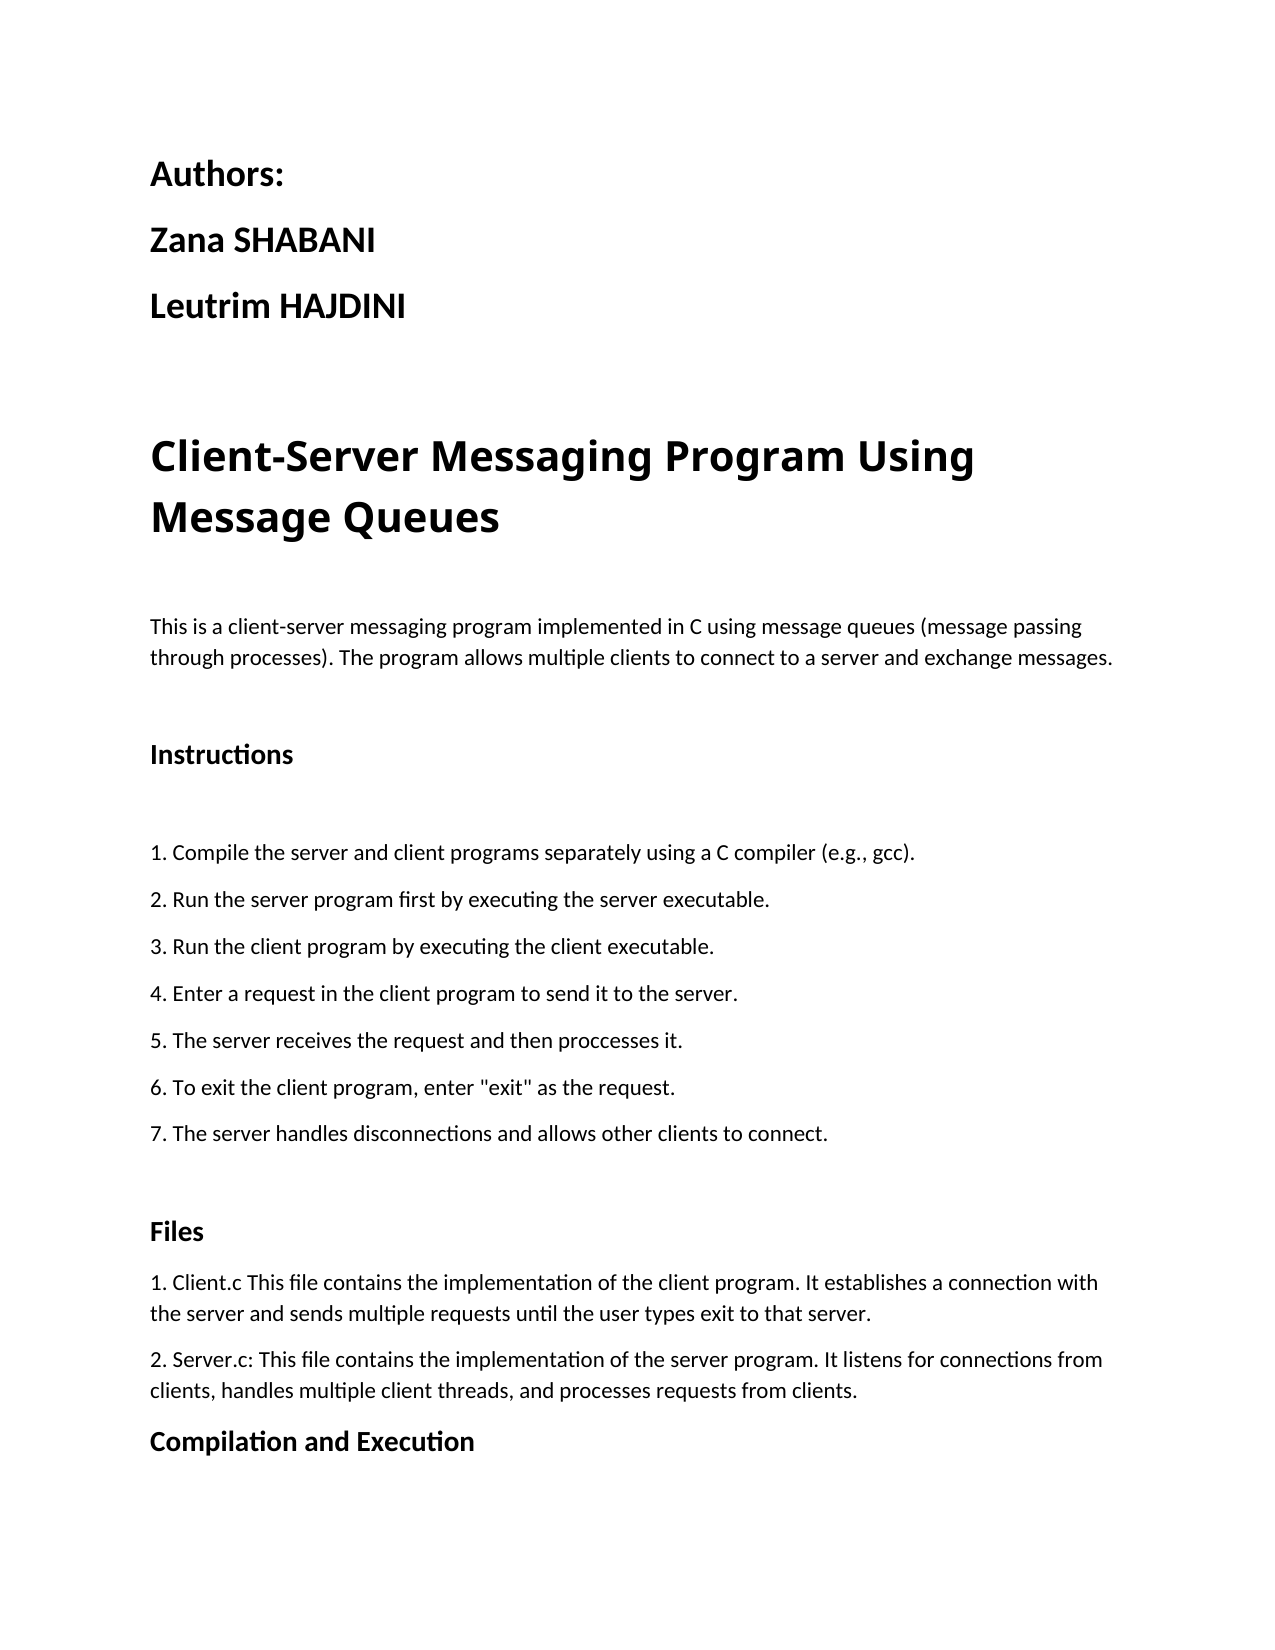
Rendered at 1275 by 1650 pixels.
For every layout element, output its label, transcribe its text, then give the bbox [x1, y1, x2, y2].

text Files [150, 1213, 1125, 1249]
text 4. Enter a request in the client program to send it to the server. [150, 979, 1125, 1007]
text Leutrim HAJDINI [150, 282, 1125, 328]
text 7. The server handles disconnections and allows other clients to connect. [150, 1119, 1125, 1148]
text Compilation and Execution [150, 1423, 1125, 1458]
text Zana SHABANI [150, 216, 1125, 262]
text Instructions [150, 736, 1125, 772]
text 3. Run the client program by executing the client executable. [150, 932, 1125, 960]
text This is a client-server messaging program implemented in C using message queues (message passing through processes). The program allows multiple clients to connect to a server and exchange messages. [150, 612, 1125, 671]
text Client-Server Messaging Program Using Message Queues [150, 426, 1125, 544]
text 1. Compile the server and client programs separately using a C compiler (e.g., gcc). [150, 838, 1125, 866]
text 2. Run the server program first by executing the server executable. [150, 885, 1125, 913]
text 1. Client.c This file contains the implementation of the client program. It establishes a connection with the server and sends multiple requests until the user types exit to that server. [150, 1268, 1125, 1327]
text 6. To exit the client program, enter "exit" as the request. [150, 1073, 1125, 1101]
text Authors: [150, 150, 1125, 196]
text 2. Server.c: This file contains the implementation of the server program. It listens for connections from clients, handles multiple client threads, and processes requests from clients. [150, 1346, 1125, 1404]
text 5. The server receives the request and then proccesses it. [150, 1026, 1125, 1054]
